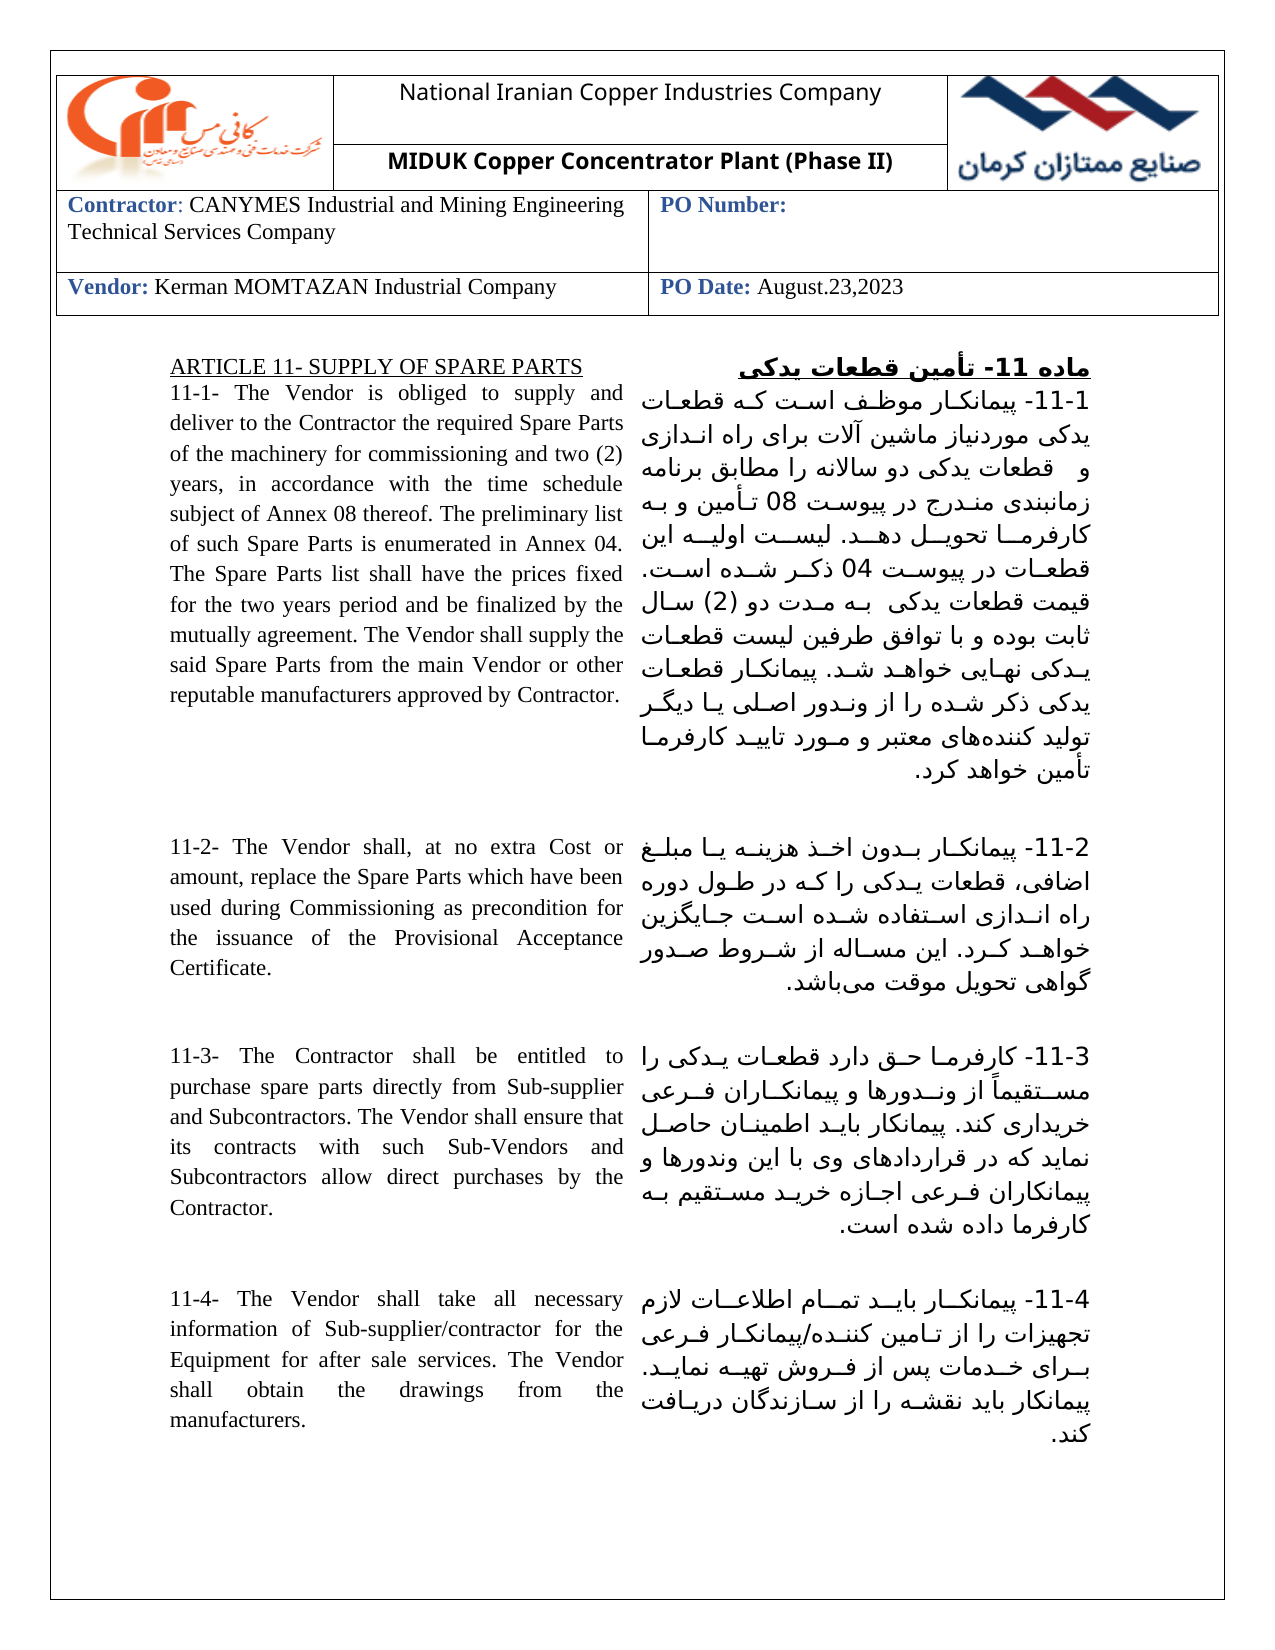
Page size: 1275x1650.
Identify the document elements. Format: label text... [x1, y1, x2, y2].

table_cell 11-4- پیمانکار باید تمام اطلاعات لازم تجهیزات را از تامین کننده/پیمانکار فرعی برای خدمات پس از فروش تهیه نماید. پیمانکار باید نقشه را از سازندگان دریافت کند. [632, 1277, 1099, 1486]
table_cell 11-4- The Vendor shall take all necessary information of Sub-supplier/contractor for the Equipment for after sale services. The Vendor shall obtain the drawings from the manufacturers. [161, 1277, 632, 1486]
table_cell ماده 11- تأمین قطعات یدکی 11-1- پیمانکار موظف است که قطعات یدکی موردنیاز ماشین آلات برای راه اندازی و قطعات یدکی دو سالانه را مطابق برنامه زمانبندی مندرج در پیوست 08 تأمین و به کارفرما تحویل دهد. لیست اولیه این قطعات در پیوست 04 ذکر شده است. قیمت قطعات یدکی به مدت دو (2) سال ثابت بوده و با توافق طرفین لیست قطعات یدکی نهایی خواهد شد. پیمانکار قطعات یدکی ذکر شده را از وندور اصلی یا دیگر تولید کننده‌های معتبر و مورد تایید کارفرما تأمین خواهد کرد. [632, 345, 1099, 825]
table_cell 11-3- کارفرما حق دارد قطعات یدکی را مستقیماً از وندورها و پیمانکاران فرعی خریداری کند. پیمانکار باید اطمینان حاصل نماید که در قراردادهای وی با این وندورها و پیمانکاران فرعی اجازه خرید مستقیم به کارفرما داده شده است. [632, 1034, 1099, 1277]
table_cell 11-2- The Vendor shall, at no extra Cost or amount, replace the Spare Parts which have been used during Commissioning as precondition for the issuance of the Provisional Acceptance Certificate. [161, 825, 632, 1034]
table_cell ARTICLE 11- SUPPLY OF SPARE PARTS 11-1- The Vendor is obliged to supply and deliver to the Contractor the required Spare Parts of the machinery for commissioning and two (2) years, in accordance with the time schedule subject of Annex 08 thereof. The preliminary list of such Spare Parts is enumerated in Annex 04. The Spare Parts list shall have the prices fixed for the two years period and be finalized by the mutually agreement. The Vendor shall supply the said Spare Parts from the main Vendor or other reputable manufacturers approved by Contractor. [161, 345, 632, 825]
picture [958, 76, 1201, 188]
picture [67, 76, 323, 186]
table_cell 11-2- پیمانکار بدون اخذ هزینه یا مبلغ اضافی، قطعات یدکی را که در طول دوره راه اندازی استفاده شده است جایگزین خواهد کرد. این مساله از شروط صدور گواهی تحویل موقت می‌باشد. [632, 825, 1099, 1034]
table_cell 11-3- The Contractor shall be entitled to purchase spare parts directly from Sub-supplier and Subcontractors. The Vendor shall ensure that its contracts with such Sub-Vendors and Subcontractors allow direct purchases by the Contractor. [161, 1034, 632, 1277]
